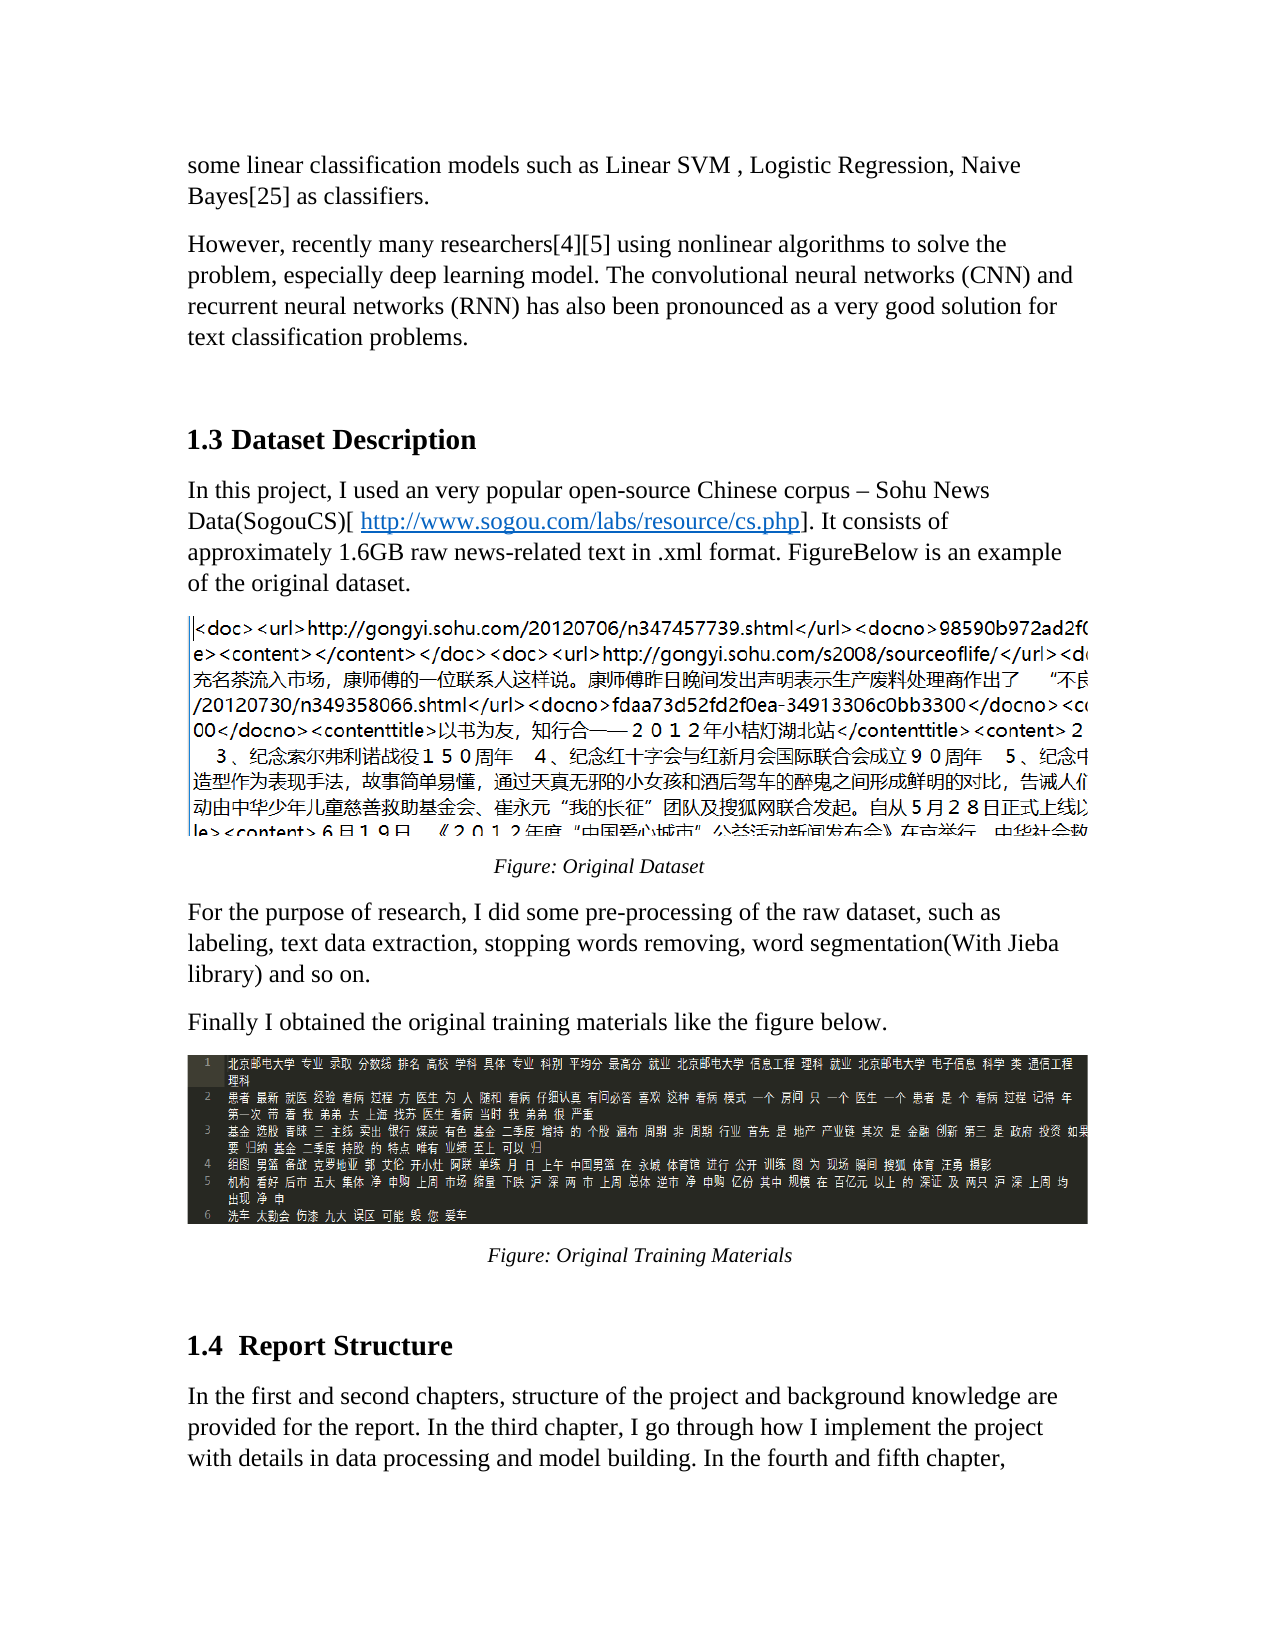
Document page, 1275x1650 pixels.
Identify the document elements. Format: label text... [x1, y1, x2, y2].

list Dataset Description [186, 422, 1087, 456]
text However, recently many researchers[4][5] using nonlinear algorithms to solve the problem, especially deep learning model. The convolutional neural networks (CNN) and recurrent neural networks (RNN) has also been pronounced as a very good solution for text classification problems. [187, 229, 1087, 351]
text Figure: Original Training Materials [187, 1243, 1087, 1267]
picture [187, 616, 1088, 836]
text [187, 150, 1087, 210]
picture [187, 1055, 1088, 1224]
list Report Structure [186, 1328, 1087, 1362]
text Figure: Original Dataset [187, 854, 1087, 878]
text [187, 1381, 1087, 1472]
text For the purpose of research, I did some pre-processing of the raw dataset, such as labeling, text data extraction, stopping words removing, word segmentation(With Jieba library) and so on. [187, 897, 1087, 988]
text Finally I obtained the original training materials like the figure below. [187, 1007, 1087, 1036]
text In this project, I used an very popular open-source Chinese corpus – Sohu News Data(SogouCS)[ http://www.sogou.com/labs/resource/cs.php]. It consists of approximately 1.6GB raw news-related text in .xml format. FigureBelow is an example of the original dataset. [187, 475, 1087, 597]
